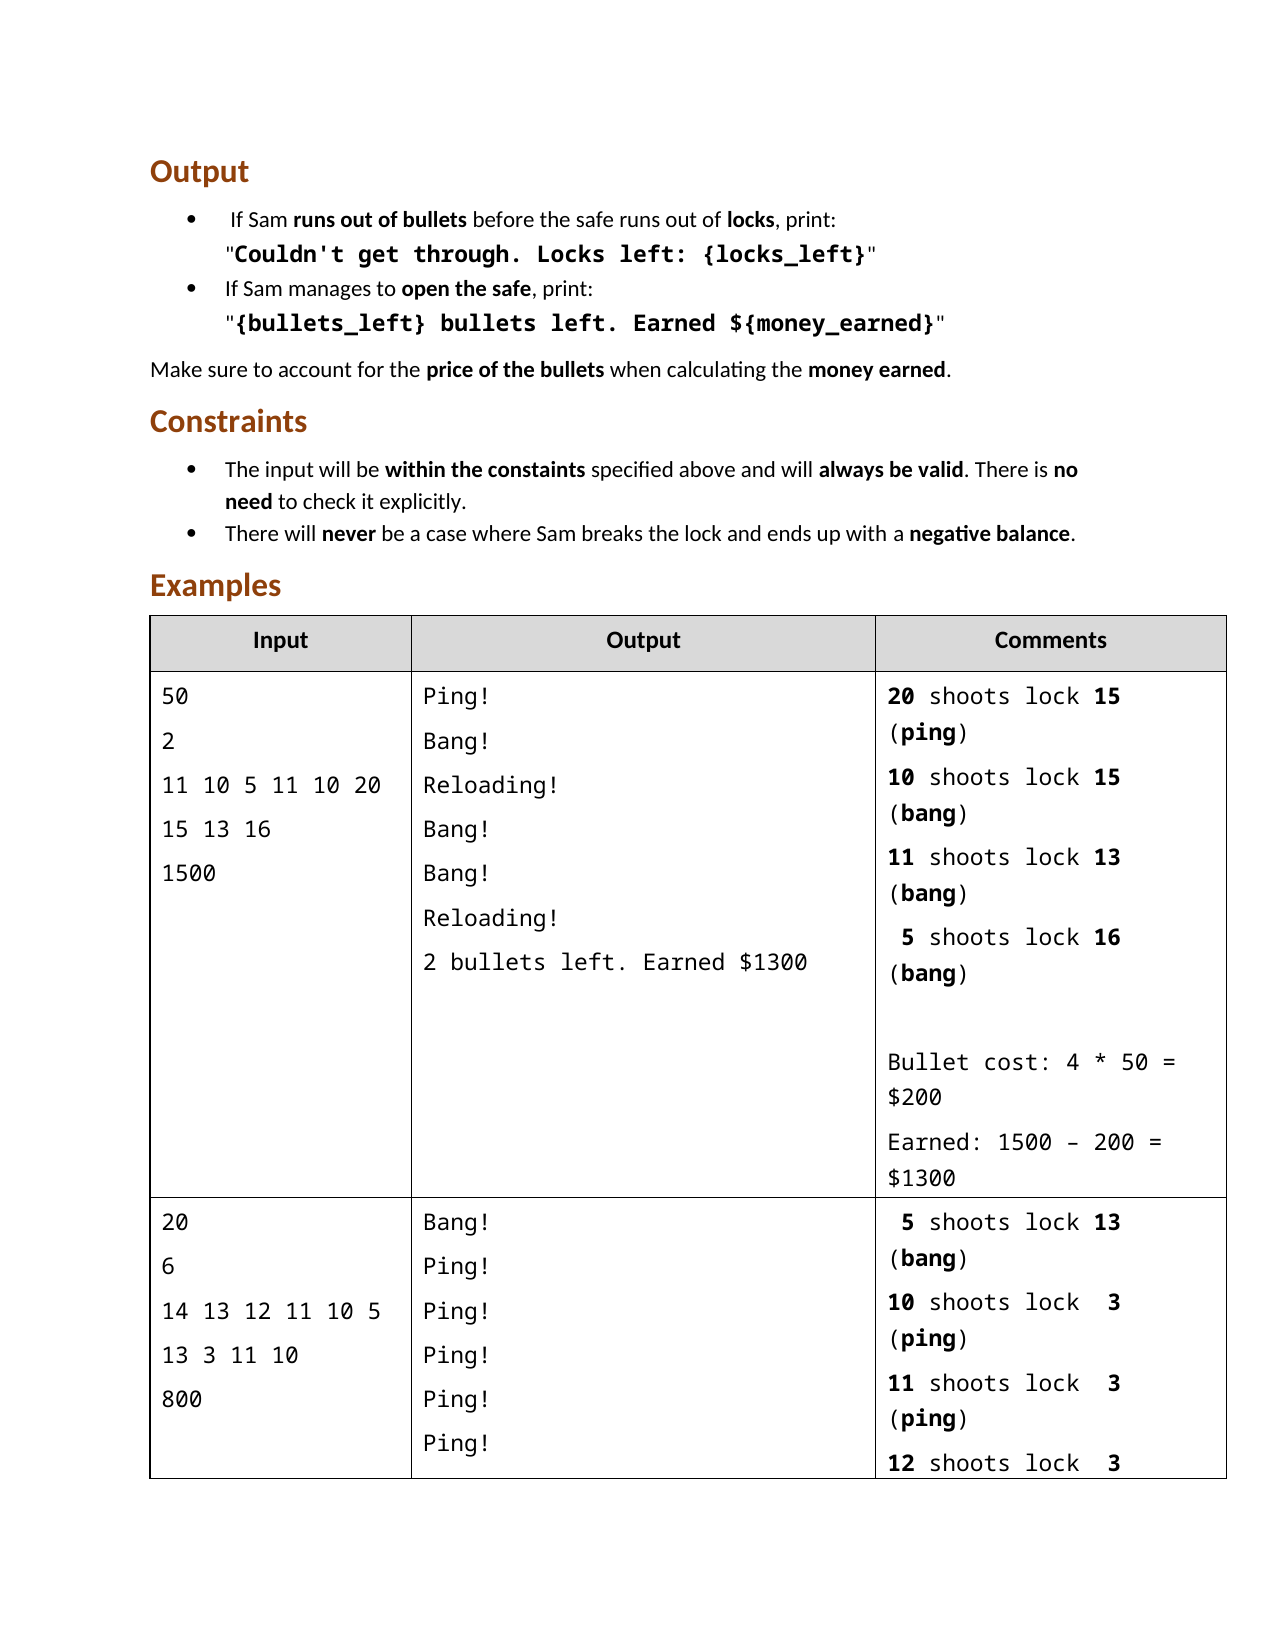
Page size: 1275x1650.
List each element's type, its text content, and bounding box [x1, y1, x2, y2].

list The input will be within the constaints specified above and will always be valid. There is no need to check it explicitly. [187, 455, 1125, 515]
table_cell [151, 1198, 411, 1478]
table_cell Ping! Bang! Reloading! Bang! Bang! Reloading! 2 bullets left. Earned $1300 [412, 672, 875, 1197]
list If Sam manages to open the safe, print: "{bullets_left} bullets left. Earned ${money_earned}" [187, 274, 1125, 338]
table_cell 50 2 11 10 5 11 10 20 15 13 16 1500 [151, 672, 411, 1197]
subtitle Output [150, 150, 1125, 191]
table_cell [412, 1198, 875, 1478]
table_cell 20 shoots lock 15 (ping) 10 shoots lock 15 (bang) 11 shoots lock 13 (bang) 5 shoots lock 16 (bang) Bullet cost: 4 * 50 = $200 Earned: 1500 – 200 = $1300 [876, 672, 1226, 1197]
subtitle Constraints [150, 399, 1125, 440]
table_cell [876, 1198, 1226, 1478]
list There will never be a case where Sam breaks the lock and ends up with а negative balance. [187, 519, 1125, 547]
table_header Comments [876, 616, 1226, 671]
text Make sure to account for the price of the bullets when calculating the money earned. [150, 355, 1125, 383]
list If Sam runs out of bullets before the safe runs out of locks, print: "Couldn't get through. Locks left: {locks_left}" [187, 205, 1125, 269]
subtitle Examples [150, 564, 1125, 604]
table_header Input [151, 616, 411, 671]
table_header Output [412, 616, 875, 671]
